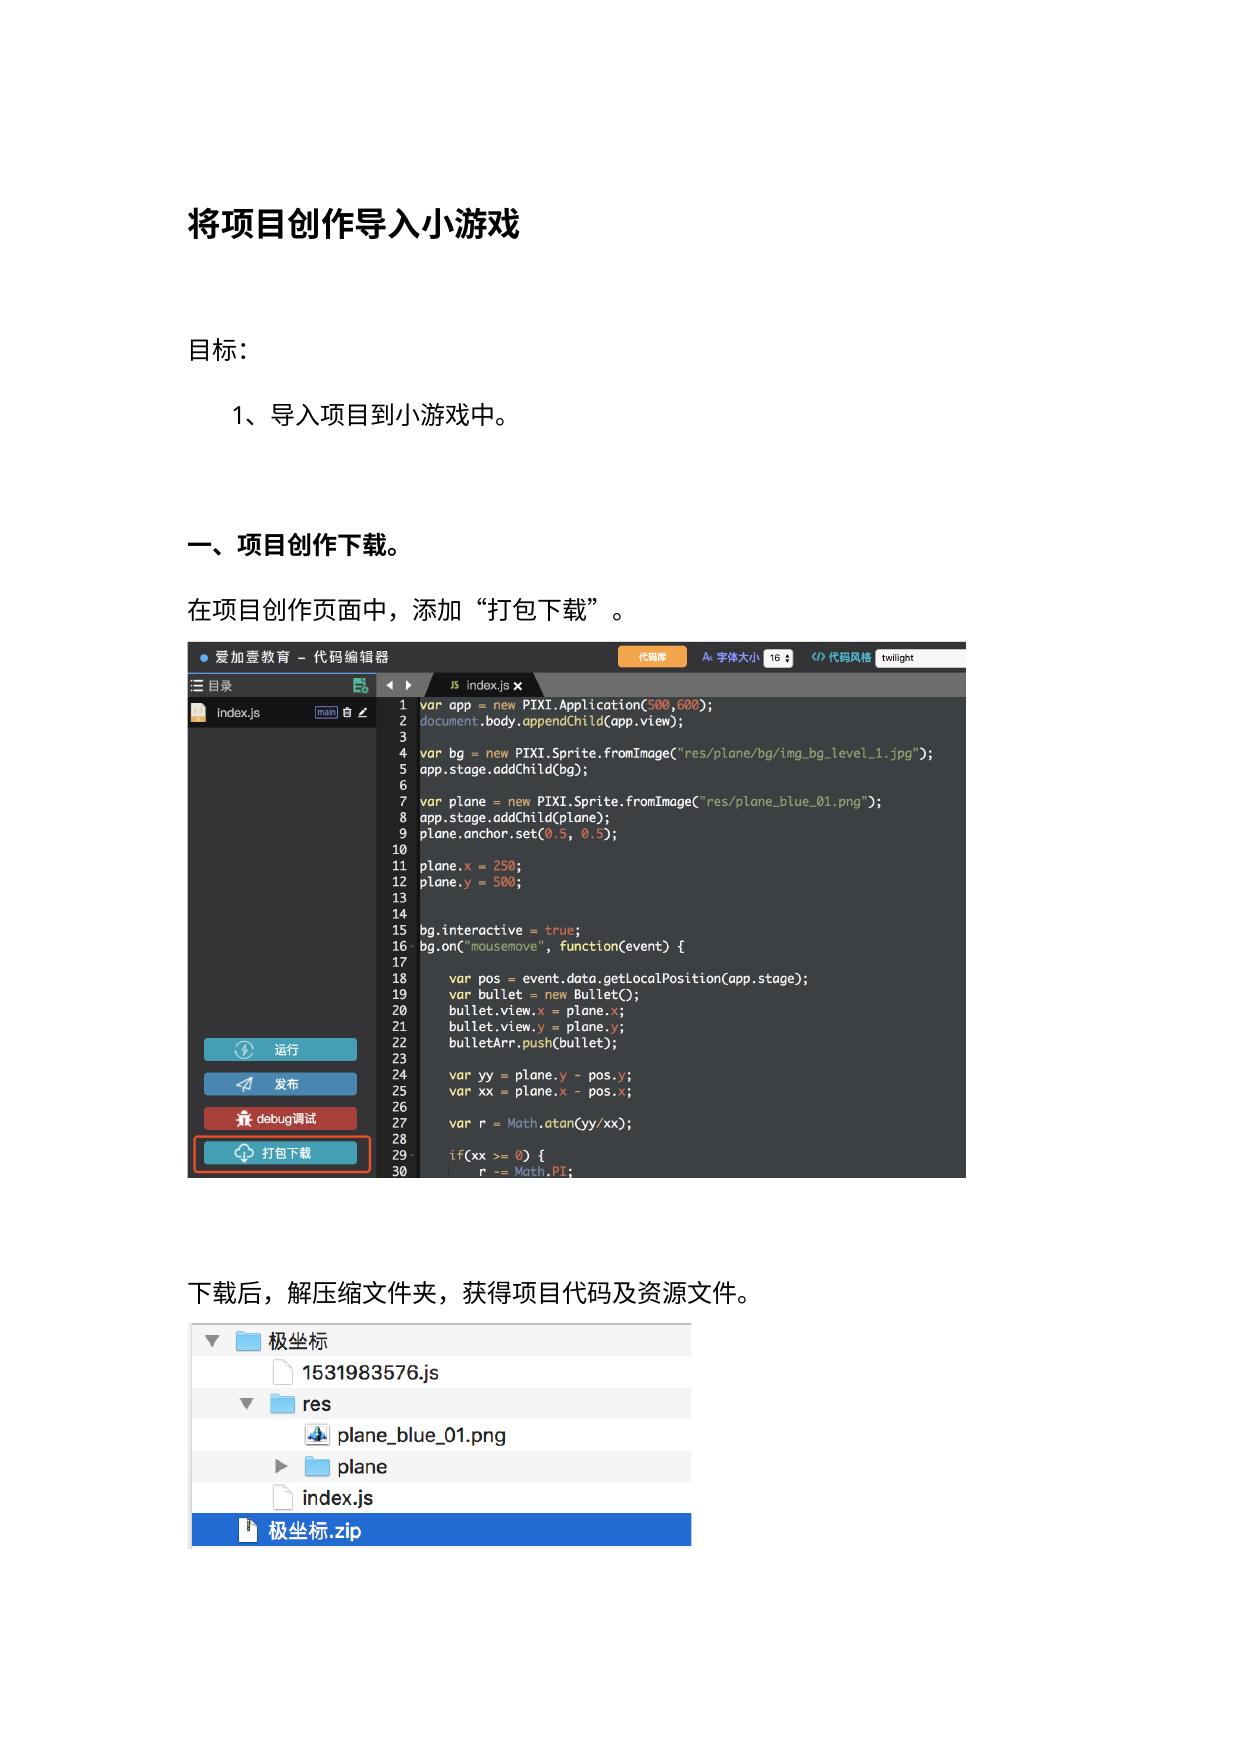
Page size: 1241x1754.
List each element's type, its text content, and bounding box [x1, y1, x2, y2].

text 下载后，解压缩文件夹，获得项目代码及资源文件。 [187, 1259, 1053, 1324]
text 一、项目创作下载。 [187, 511, 1053, 576]
text 1、导入项目到小游戏中。 [187, 381, 1053, 446]
text 在项目创作页面中，添加“打包下载”。 [187, 576, 1053, 641]
text 目标： [187, 316, 1053, 381]
picture [187, 641, 966, 1178]
picture [187, 1323, 692, 1549]
subtitle 将项目创作导入小游戏 [187, 189, 1053, 254]
